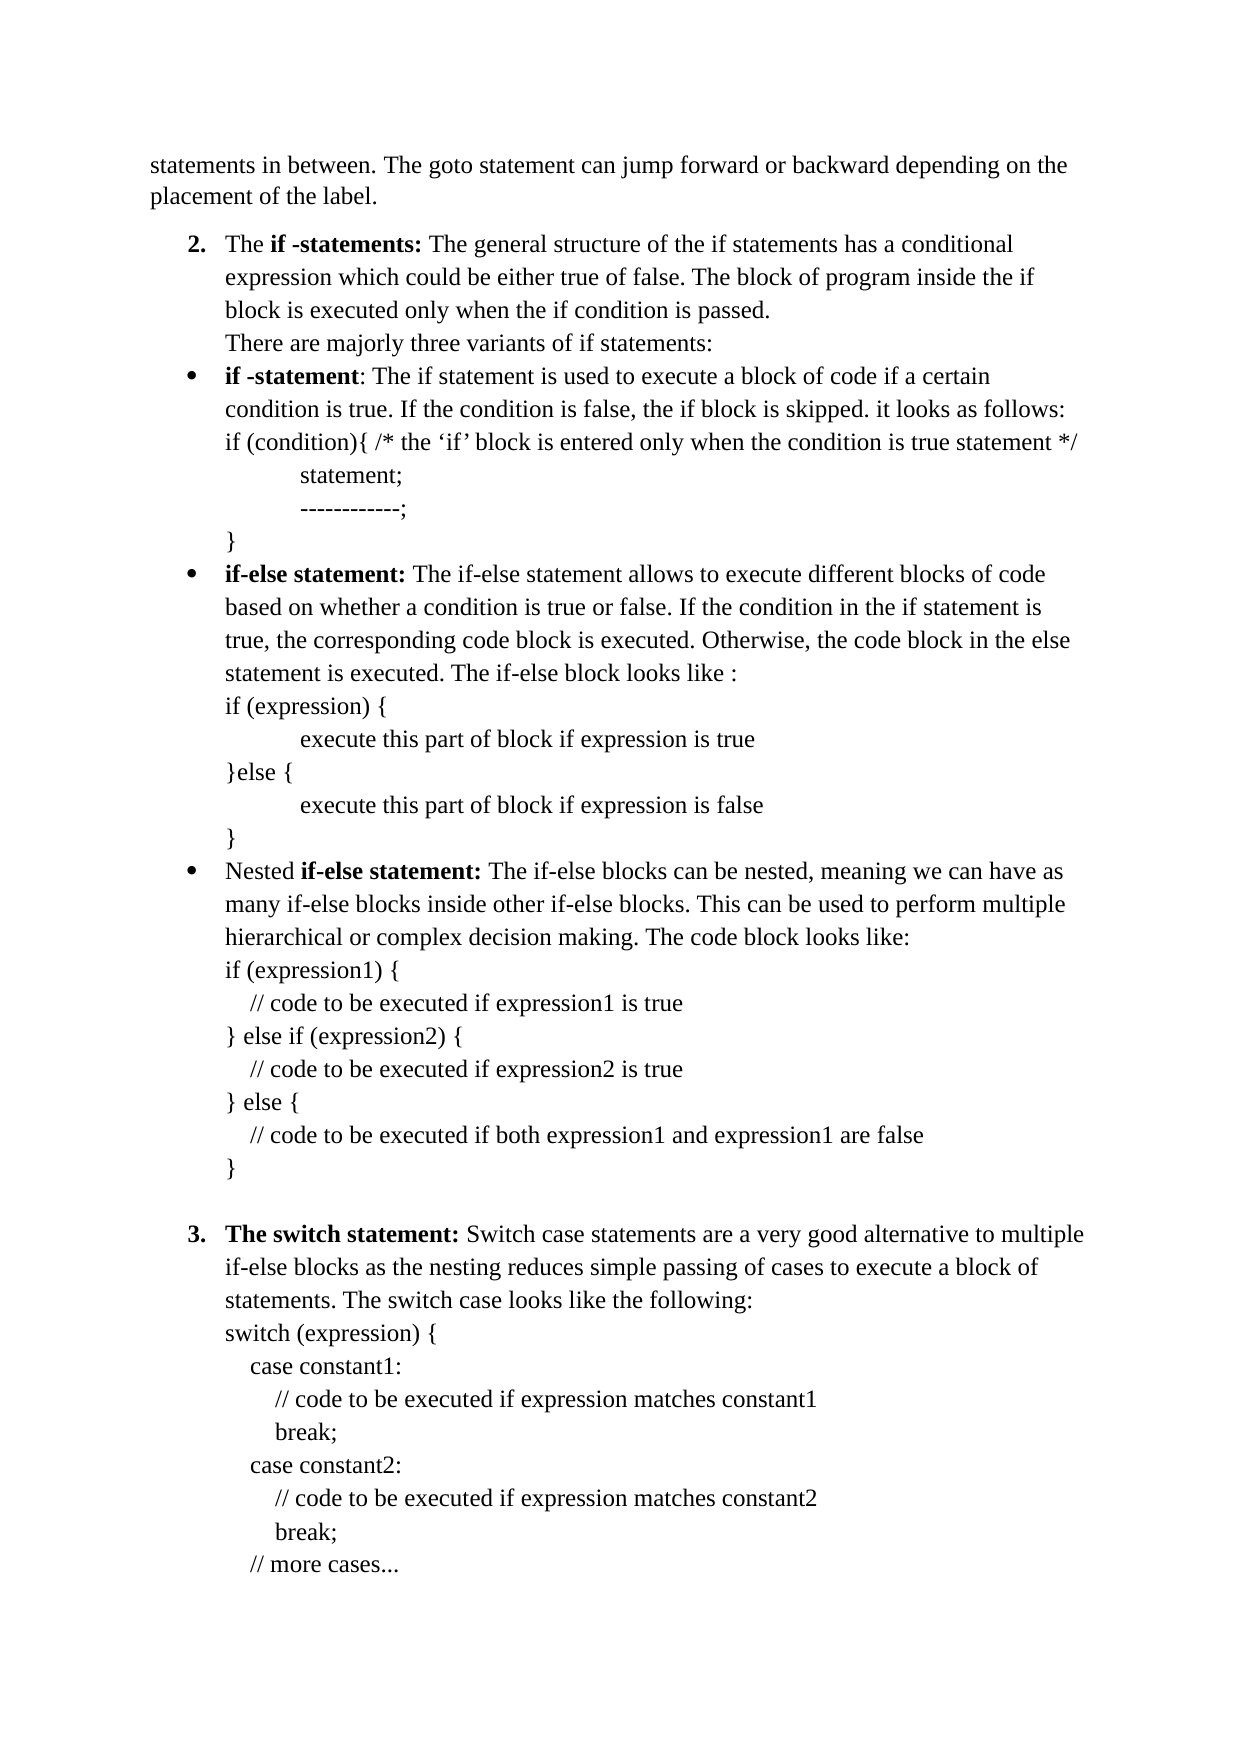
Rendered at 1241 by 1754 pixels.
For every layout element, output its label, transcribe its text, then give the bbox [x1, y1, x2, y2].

list } [225, 1153, 1090, 1182]
list The if -statements: The general structure of the if statements has a conditional expression which could be either true of false. The block of program inside the if block is executed only when the if condition is passed. [187, 229, 1090, 323]
list There are majorly three variants of if statements: [225, 328, 1090, 357]
list execute this part of block if expression is false [225, 790, 1090, 819]
list // code to be executed if expression1 is true [225, 988, 1090, 1017]
list break; [225, 1517, 1090, 1545]
list Nested if-else statement: The if-else blocks can be nested, meaning we can have as many if-else blocks inside other if-else blocks. This can be used to perform multiple hierarchical or complex decision making. The code block looks like: [187, 856, 1090, 951]
list ------------; [225, 493, 1090, 522]
list }else { [225, 757, 1090, 786]
list if (condition){ /* the ‘if’ block is entered only when the condition is true statement */ [225, 427, 1090, 456]
list // code to be executed if expression matches constant2 [225, 1483, 1090, 1512]
list execute this part of block if expression is true [225, 724, 1090, 753]
list case constant1: [225, 1351, 1090, 1380]
list // more cases... [225, 1549, 1090, 1578]
list break; [225, 1417, 1090, 1446]
list if -statement: The if statement is used to execute a block of code if a certain condition is true. If the condition is false, the if block is skipped. it looks as follows: [187, 361, 1090, 423]
list case constant2: [225, 1451, 1090, 1479]
list statement; [225, 460, 1090, 489]
list The switch statement: Switch case statements are a very good alternative to multiple if-else blocks as the nesting reduces simple passing of cases to execute a block of statements. The switch case looks like the following: [187, 1219, 1090, 1314]
list // code to be executed if both expression1 and expression1 are false [225, 1120, 1090, 1149]
list // code to be executed if expression2 is true [225, 1054, 1090, 1083]
list if-else statement: The if-else statement allows to execute different blocks of code based on whether a condition is true or false. If the condition in the if statement is true, the corresponding code block is executed. Otherwise, the code block in the else statement is executed. The if-else block looks like : [187, 559, 1090, 687]
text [150, 150, 1090, 210]
list switch (expression) { [225, 1318, 1090, 1347]
list if (expression1) { [225, 955, 1090, 984]
list } [225, 823, 1090, 852]
list } else { [225, 1087, 1090, 1116]
list // code to be executed if expression matches constant1 [225, 1384, 1090, 1413]
list } else if (expression2) { [225, 1021, 1090, 1050]
list } [225, 526, 1090, 555]
list if (expression) { [225, 691, 1090, 720]
